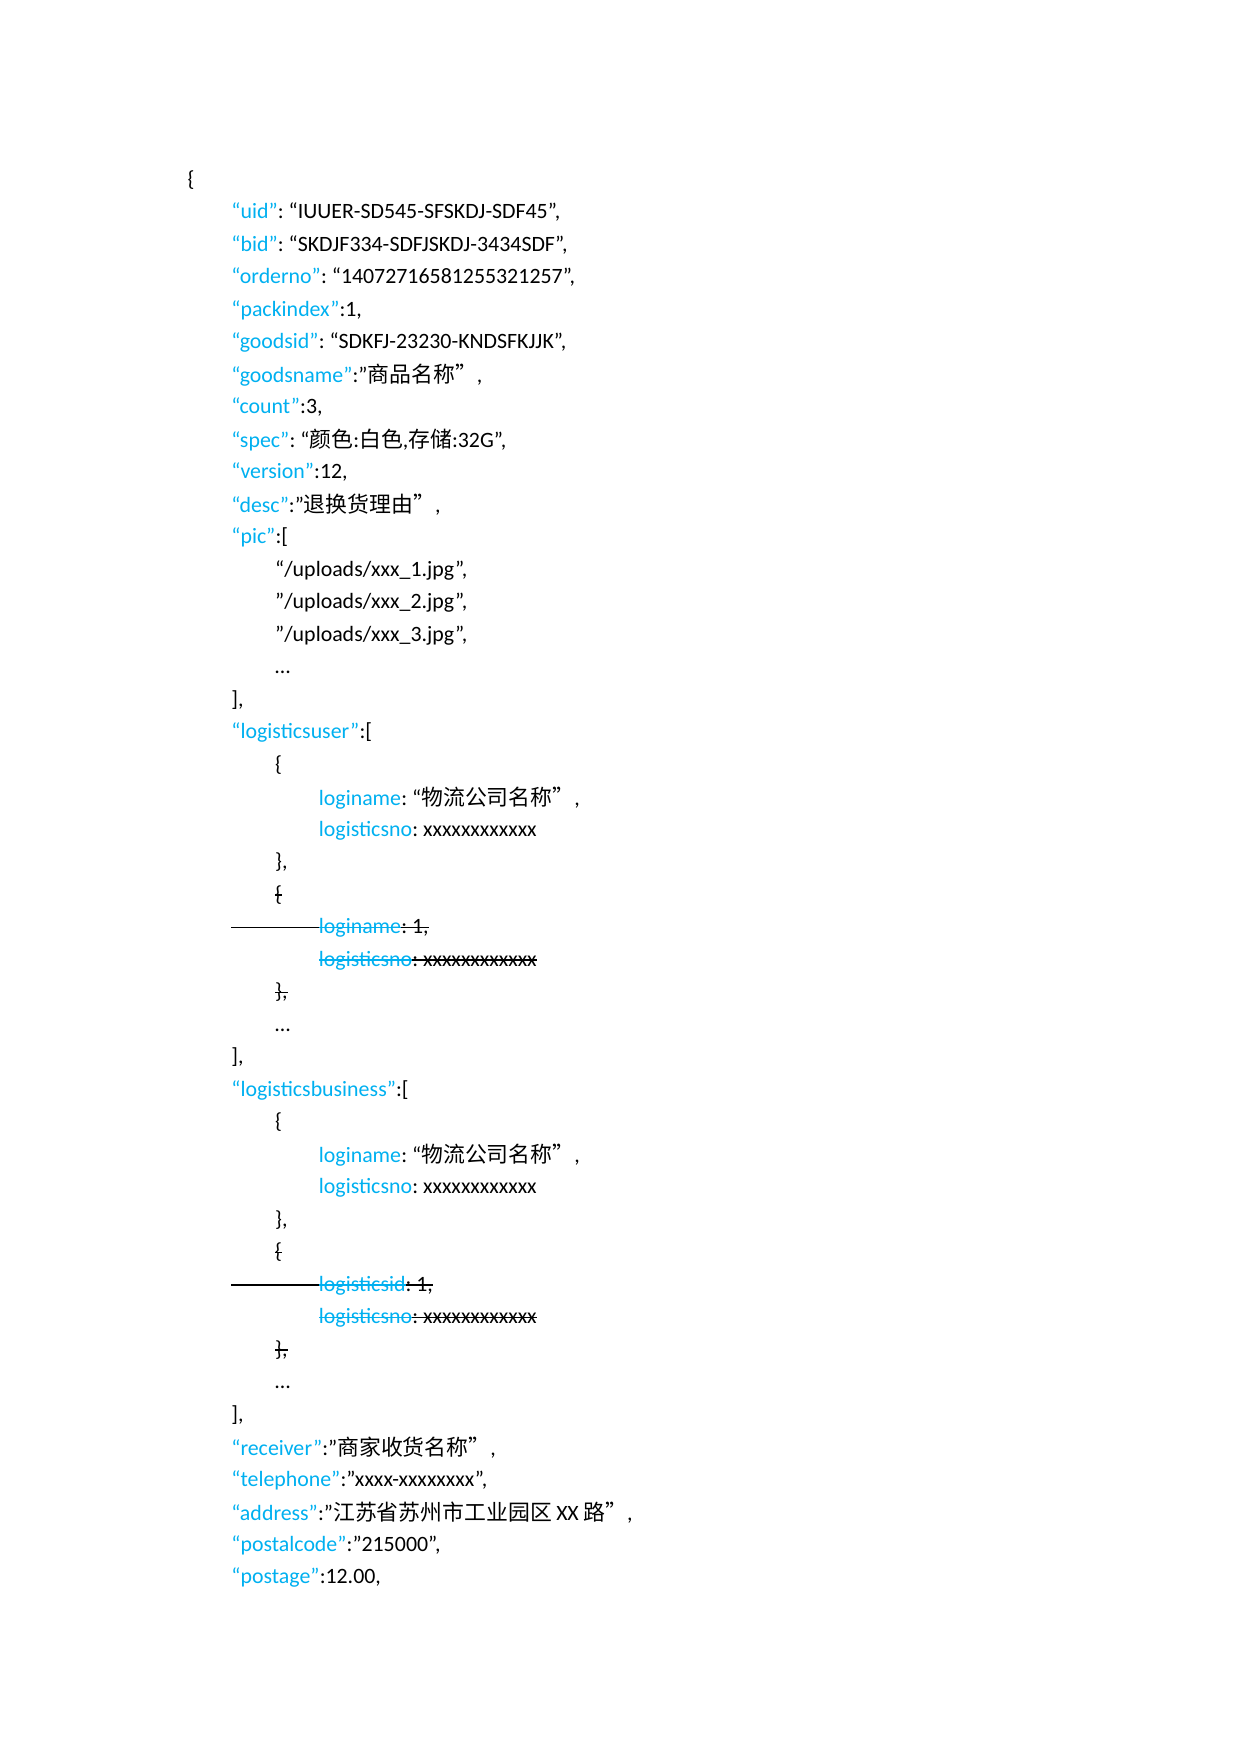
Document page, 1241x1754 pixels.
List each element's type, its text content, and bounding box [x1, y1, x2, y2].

text ], [187, 1039, 1053, 1072]
text “version”:12, [187, 454, 1053, 487]
text … [231, 649, 1053, 682]
text { [187, 877, 1053, 909]
text loginame: “物流公司名称”, [187, 779, 1053, 812]
text }, [231, 974, 1053, 1007]
text … [231, 1007, 1053, 1039]
text “telephone”:”xxxx-xxxxxxxx”, [187, 1462, 1053, 1494]
text ”/uploads/xxx_2.jpg”, [231, 584, 1053, 617]
text “packindex”:1, [187, 292, 1053, 324]
text “/uploads/xxx_1.jpg”, [187, 552, 1053, 584]
text “goodsname”:”商品名称”, [187, 357, 1053, 389]
text “address”:”江苏省苏州市工业园区XX路”, [187, 1494, 1053, 1527]
text { [187, 747, 1053, 779]
text “orderno”: “14072716581255321257”, [187, 259, 1053, 292]
text }, [231, 1202, 1053, 1234]
text “desc”:”退换货理由”, [187, 487, 1053, 519]
text “receiver”:”商家收货名称”, [187, 1429, 1053, 1462]
text “logisticsuser”:[ [187, 714, 1053, 747]
text “bid”: “SKDJF334-SDFJSKDJ-3434SDF”, [187, 227, 1053, 259]
text loginame: “物流公司名称”, [187, 1137, 1053, 1169]
text ], [187, 1397, 1053, 1429]
text logisticsno: xxxxxxxxxxxx [275, 1169, 1053, 1202]
text “pic”:[ [187, 519, 1053, 552]
text “uid”: “IUUER-SD545-SFSKDJ-SDF45”, [187, 194, 1053, 227]
text logisticsid: 1, [187, 1267, 1053, 1299]
text logisticsno: xxxxxxxxxxxx [275, 1299, 1053, 1332]
text “count”:3, [187, 389, 1053, 422]
text … [231, 1364, 1053, 1397]
text }, [231, 844, 1053, 877]
text ], [187, 682, 1053, 714]
text “logisticsbusiness”:[ [187, 1072, 1053, 1104]
text ”/uploads/xxx_3.jpg”, [231, 617, 1053, 649]
text { [187, 162, 1053, 194]
text logisticsno: xxxxxxxxxxxx [275, 812, 1053, 844]
text “postalcode”:”215000”, [187, 1527, 1053, 1559]
text { [187, 1234, 1053, 1267]
text logisticsno: xxxxxxxxxxxx [275, 942, 1053, 974]
text { [187, 1104, 1053, 1137]
text }, [231, 1332, 1053, 1364]
text “goodsid”: “SDKFJ-23230-KNDSFKJJK”, [187, 324, 1053, 357]
text loginame: 1, [187, 909, 1053, 942]
text “postage”:12.00, [187, 1559, 1053, 1592]
text “spec”: “颜色:白色,存储:32G”, [187, 422, 1053, 454]
